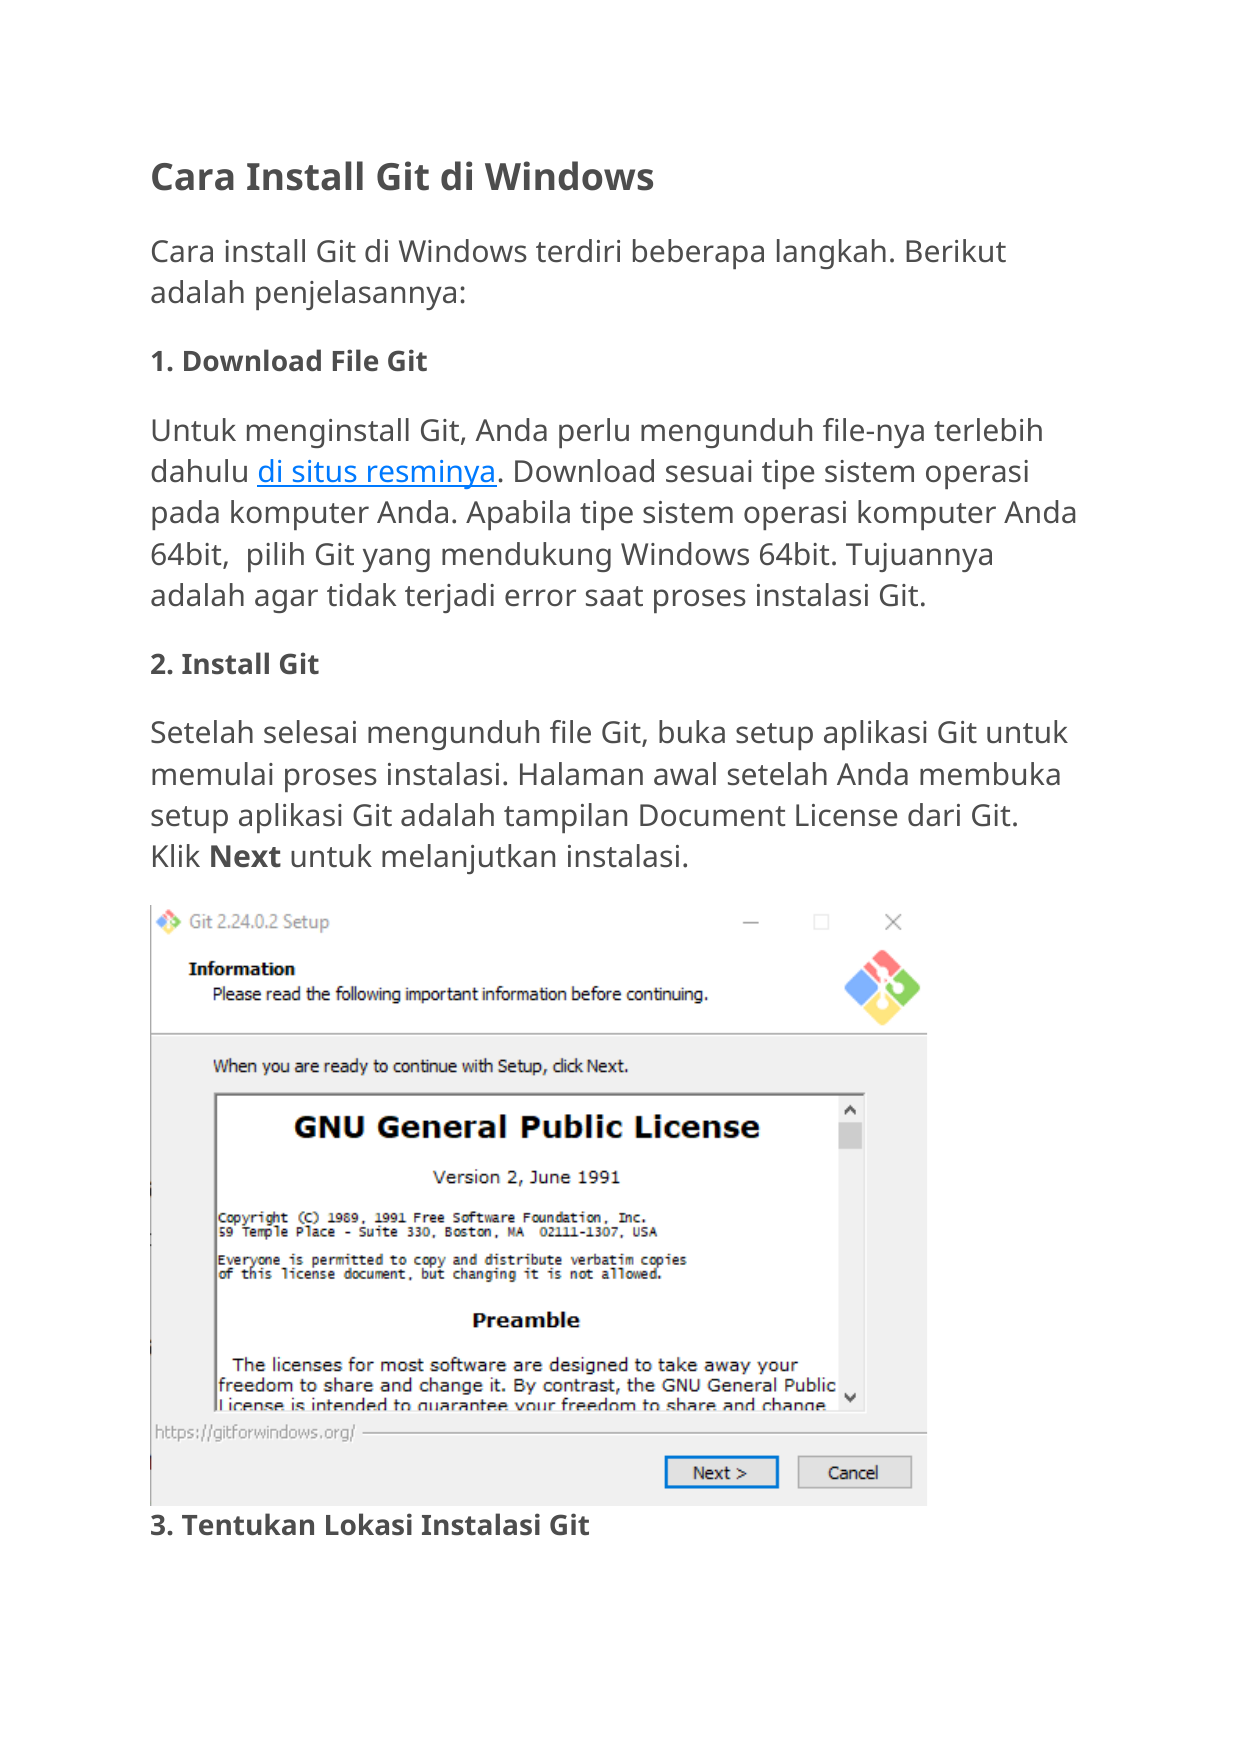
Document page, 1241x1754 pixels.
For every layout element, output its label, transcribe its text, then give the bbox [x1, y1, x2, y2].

text 1. Download File Git [150, 342, 1090, 380]
text Cara install Git di Windows terdiri beberapa langkah. Berikut adalah penjelasannya: [150, 230, 1090, 312]
text Untuk menginstall Git, Anda perlu mengunduh file-nya terlebih dahulu di situs resminya. Download sesuai tipe sistem operasi pada komputer Anda. Apabila tipe sistem operasi komputer Anda 64bit, pilih Git yang mendukung Windows 64bit. Tujuannya adalah agar tidak terjadi error saat proses instalasi Git. [150, 409, 1090, 615]
text 3. Tentukan Lokasi Instalasi Git [150, 1505, 1090, 1544]
text Setelah selesai mengunduh file Git, buka setup aplikasi Git untuk memulai proses instalasi. Halaman awal setelah Anda membuka setup aplikasi Git adalah tampilan Document License dari Git. Klik Next untuk melanjutkan instalasi. [150, 712, 1090, 876]
text Cara Install Git di Windows [150, 150, 1090, 201]
text 2. Install Git [150, 644, 1090, 682]
picture [150, 905, 928, 1506]
